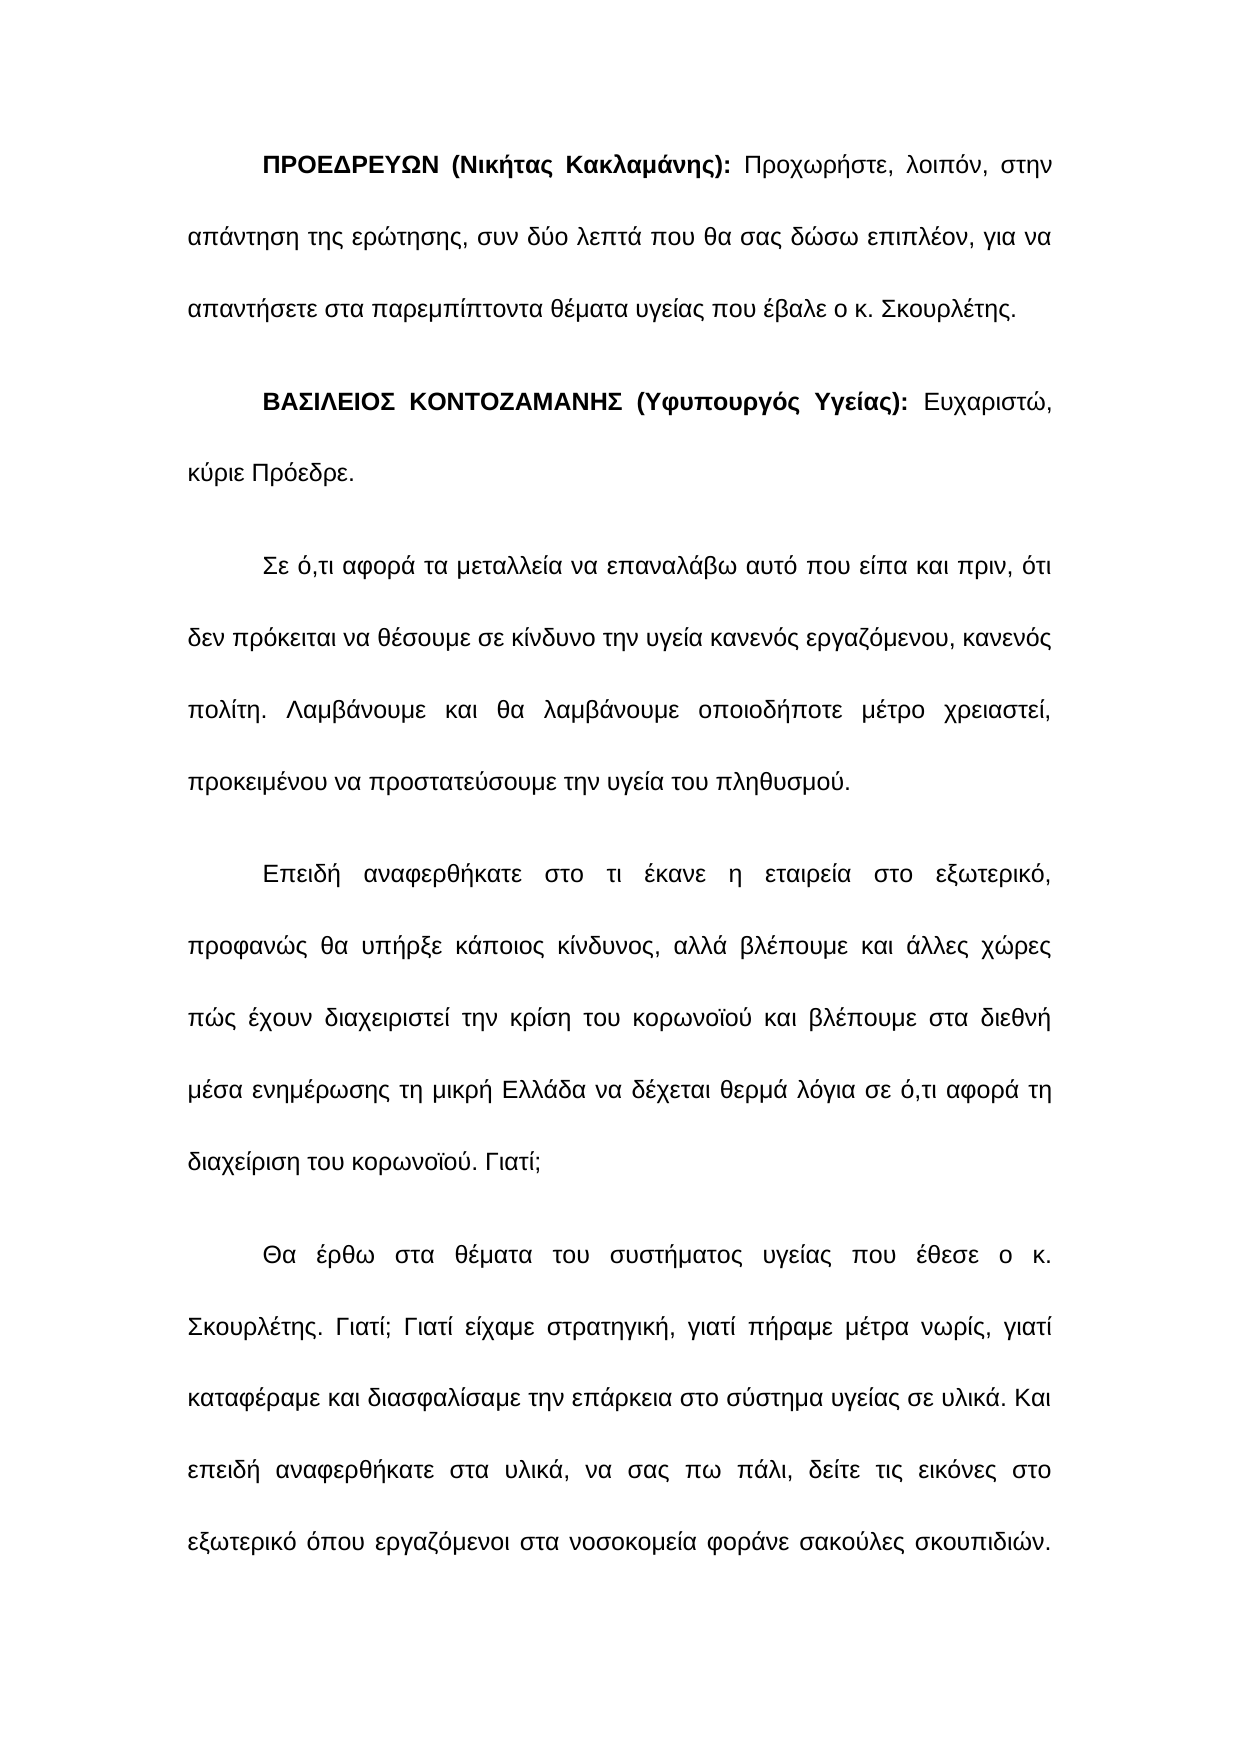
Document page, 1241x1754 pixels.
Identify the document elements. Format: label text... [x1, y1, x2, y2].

text ΠΡΟΕΔΡΕΥΩΝ (Νικήτας Κακλαμάνης): Προχωρήστε, λοιπόν, στην απάντηση της ερώτησης, συν δύο λεπτά που θα σας δώσω επιπλέον, για να απαντήσετε στα παρεμπίπτοντα θέματα υγείας που έβαλε ο κ. Σκουρλέτης. [187, 150, 1053, 322]
text Επειδή αναφερθήκατε στο τι έκανε η εταιρεία στο εξωτερικό, προφανώς θα υπήρξε κάποιος κίνδυνος, αλλά βλέπουμε και άλλες χώρες πώς έχουν διαχειριστεί την κρίση του κορωνοϊού και βλέπουμε στα διεθνή μέσα ενημέρωσης τη μικρή Ελλάδα να δέχεται θερμά λόγια σε ό,τι αφορά τη διαχείριση του κορωνοϊού. Γιατί; [187, 859, 1053, 1176]
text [187, 1239, 1053, 1556]
text Σε ό,τι αφορά τα μεταλλεία να επαναλάβω αυτό που είπα και πριν, ότι δεν πρόκειται να θέσουμε σε κίνδυνο την υγεία κανενός εργαζόμενου, κανενός πολίτη. Λαμβάνουμε και θα λαμβάνουμε οποιοδήποτε μέτρο χρειαστεί, προκειμένου να προστατεύσουμε την υγεία του πληθυσμού. [187, 551, 1053, 795]
text ΒΑΣΙΛΕΙΟΣ ΚΟΝΤΟΖΑΜΑΝΗΣ (Υφυπουργός Υγείας): Ευχαριστώ, κύριε Πρόεδρε. [187, 386, 1053, 487]
